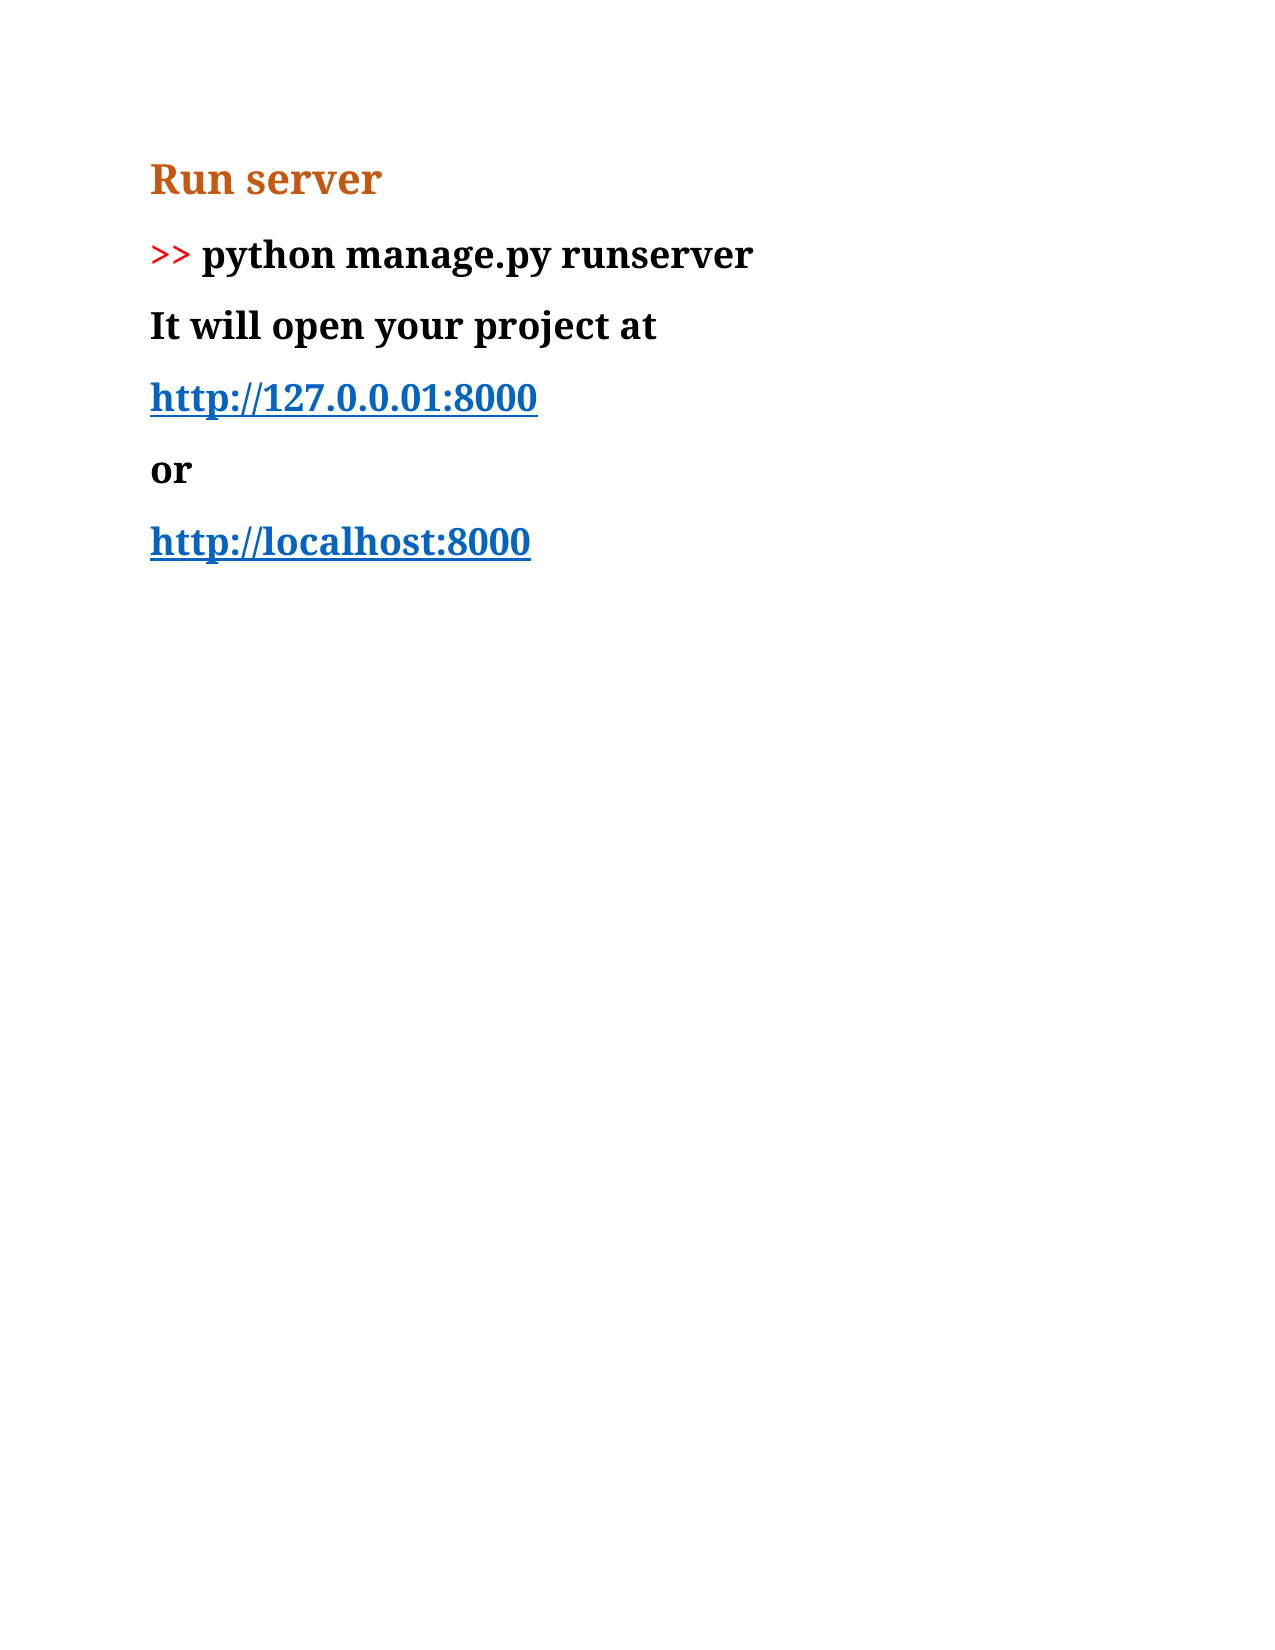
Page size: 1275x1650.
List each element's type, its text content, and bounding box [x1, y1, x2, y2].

text It will open your project at [150, 300, 1125, 351]
text http://localhost:8000 [150, 515, 1125, 566]
text or [150, 443, 1125, 494]
text >> python manage.py runserver [150, 228, 1125, 279]
text http://127.0.0.01:8000 [150, 371, 1125, 422]
text Run server [150, 150, 1125, 207]
